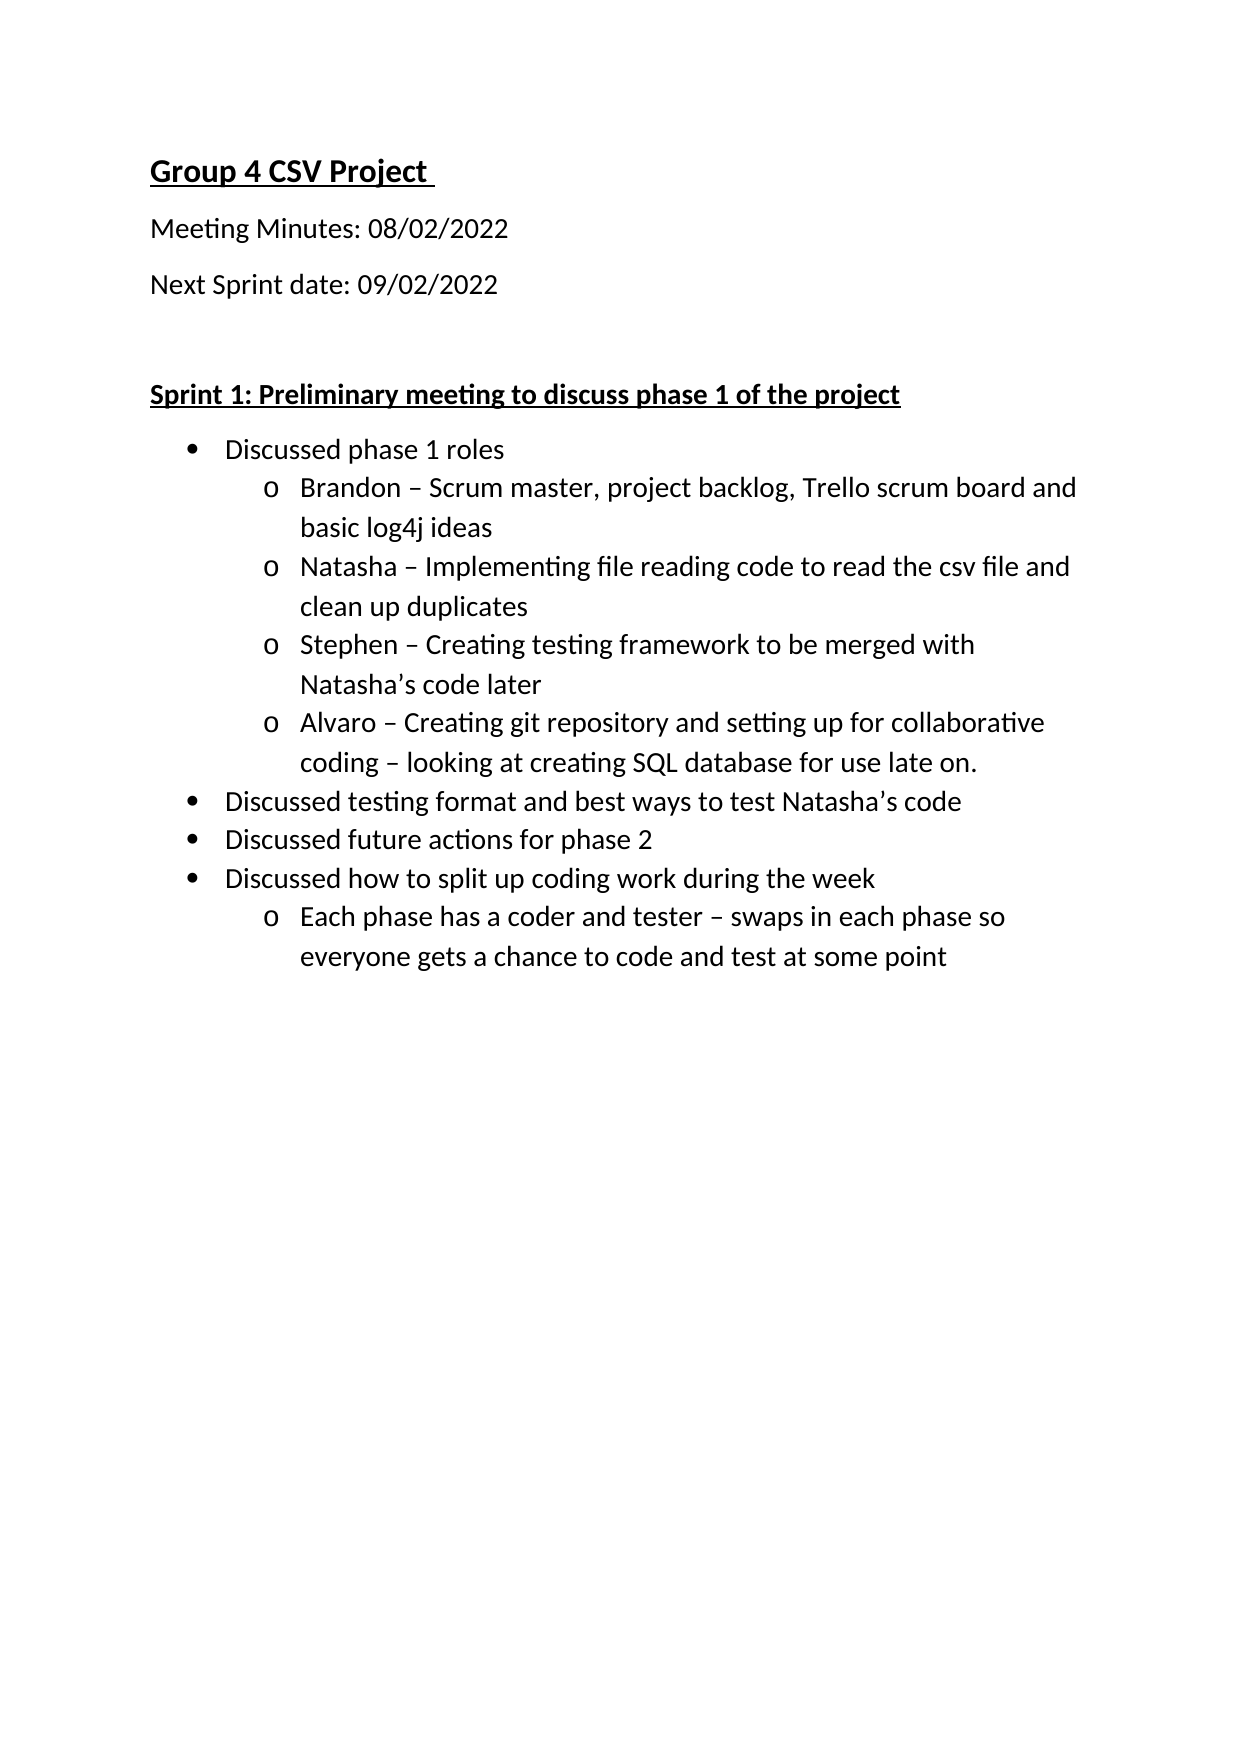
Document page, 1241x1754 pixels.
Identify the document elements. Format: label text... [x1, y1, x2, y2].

list Alvaro – Creating git repository and setting up for collaborative coding – looking at creating SQL database for use late on. [262, 704, 1090, 780]
text Group 4 CSV Project [150, 150, 1090, 191]
list Stephen – Creating testing framework to be merged with Natasha’s code later [262, 626, 1090, 702]
list Each phase has a coder and tester – swaps in each phase so everyone gets a chance to code and test at some point [262, 898, 1090, 974]
list Discussed testing format and best ways to test Natasha’s code [187, 783, 1090, 818]
list Natasha – Implementing file reading code to read the csv file and clean up duplicates [262, 548, 1090, 623]
list Discussed phase 1 roles [187, 431, 1090, 467]
list Discussed future actions for phase 2 [187, 821, 1090, 857]
text Next Sprint date: 09/02/2022 [150, 266, 1090, 301]
list Discussed how to split up coding work during the week [187, 860, 1090, 895]
text Meeting Minutes: 08/02/2022 [150, 211, 1090, 246]
text Sprint 1: Preliminary meeting to discuss phase 1 of the project [150, 376, 1090, 412]
list Brandon – Scrum master, project backlog, Trello scrum board and basic log4j ideas [262, 469, 1090, 545]
